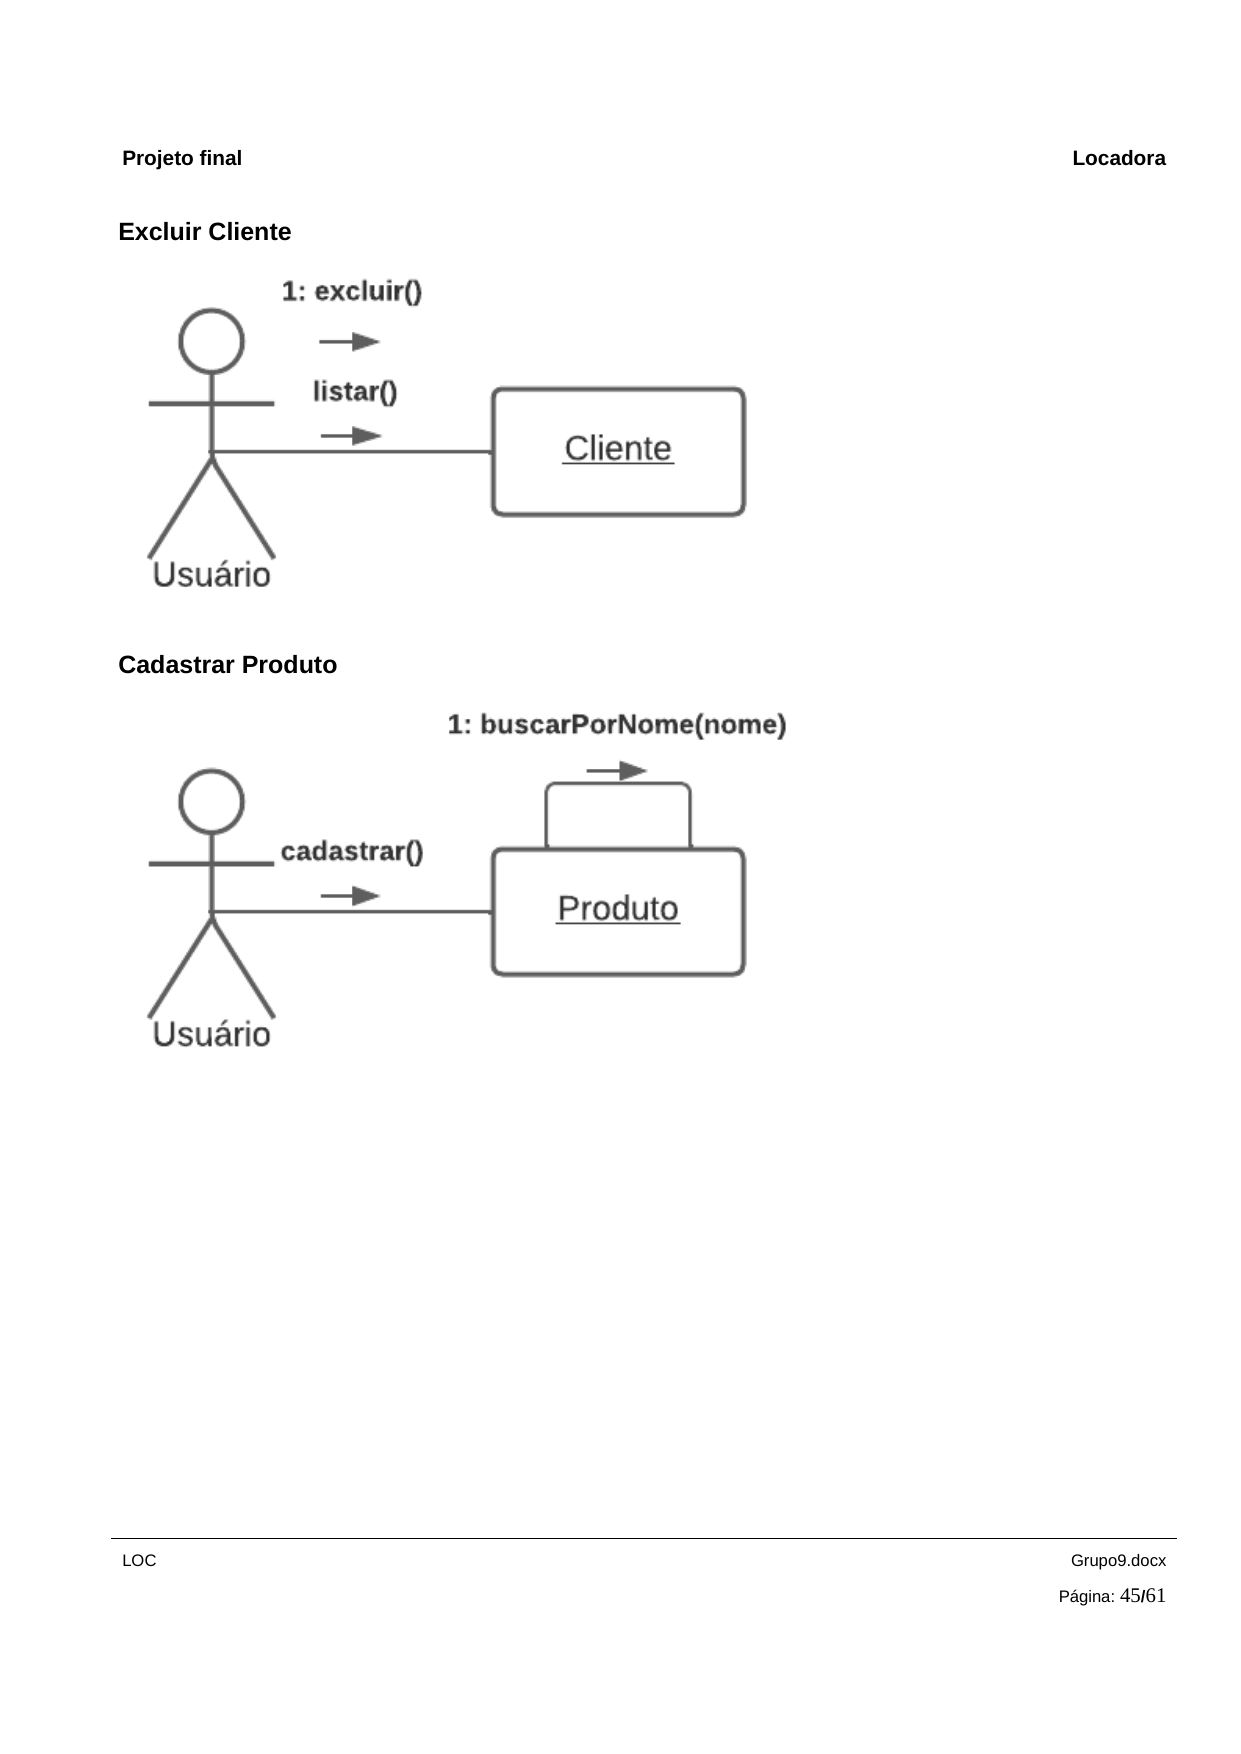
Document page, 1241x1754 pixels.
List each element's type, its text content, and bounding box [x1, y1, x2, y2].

text Cadastrar Produto [118, 650, 1170, 679]
text Excluir Cliente [118, 217, 1170, 246]
picture [118, 273, 775, 623]
picture [118, 707, 792, 1084]
